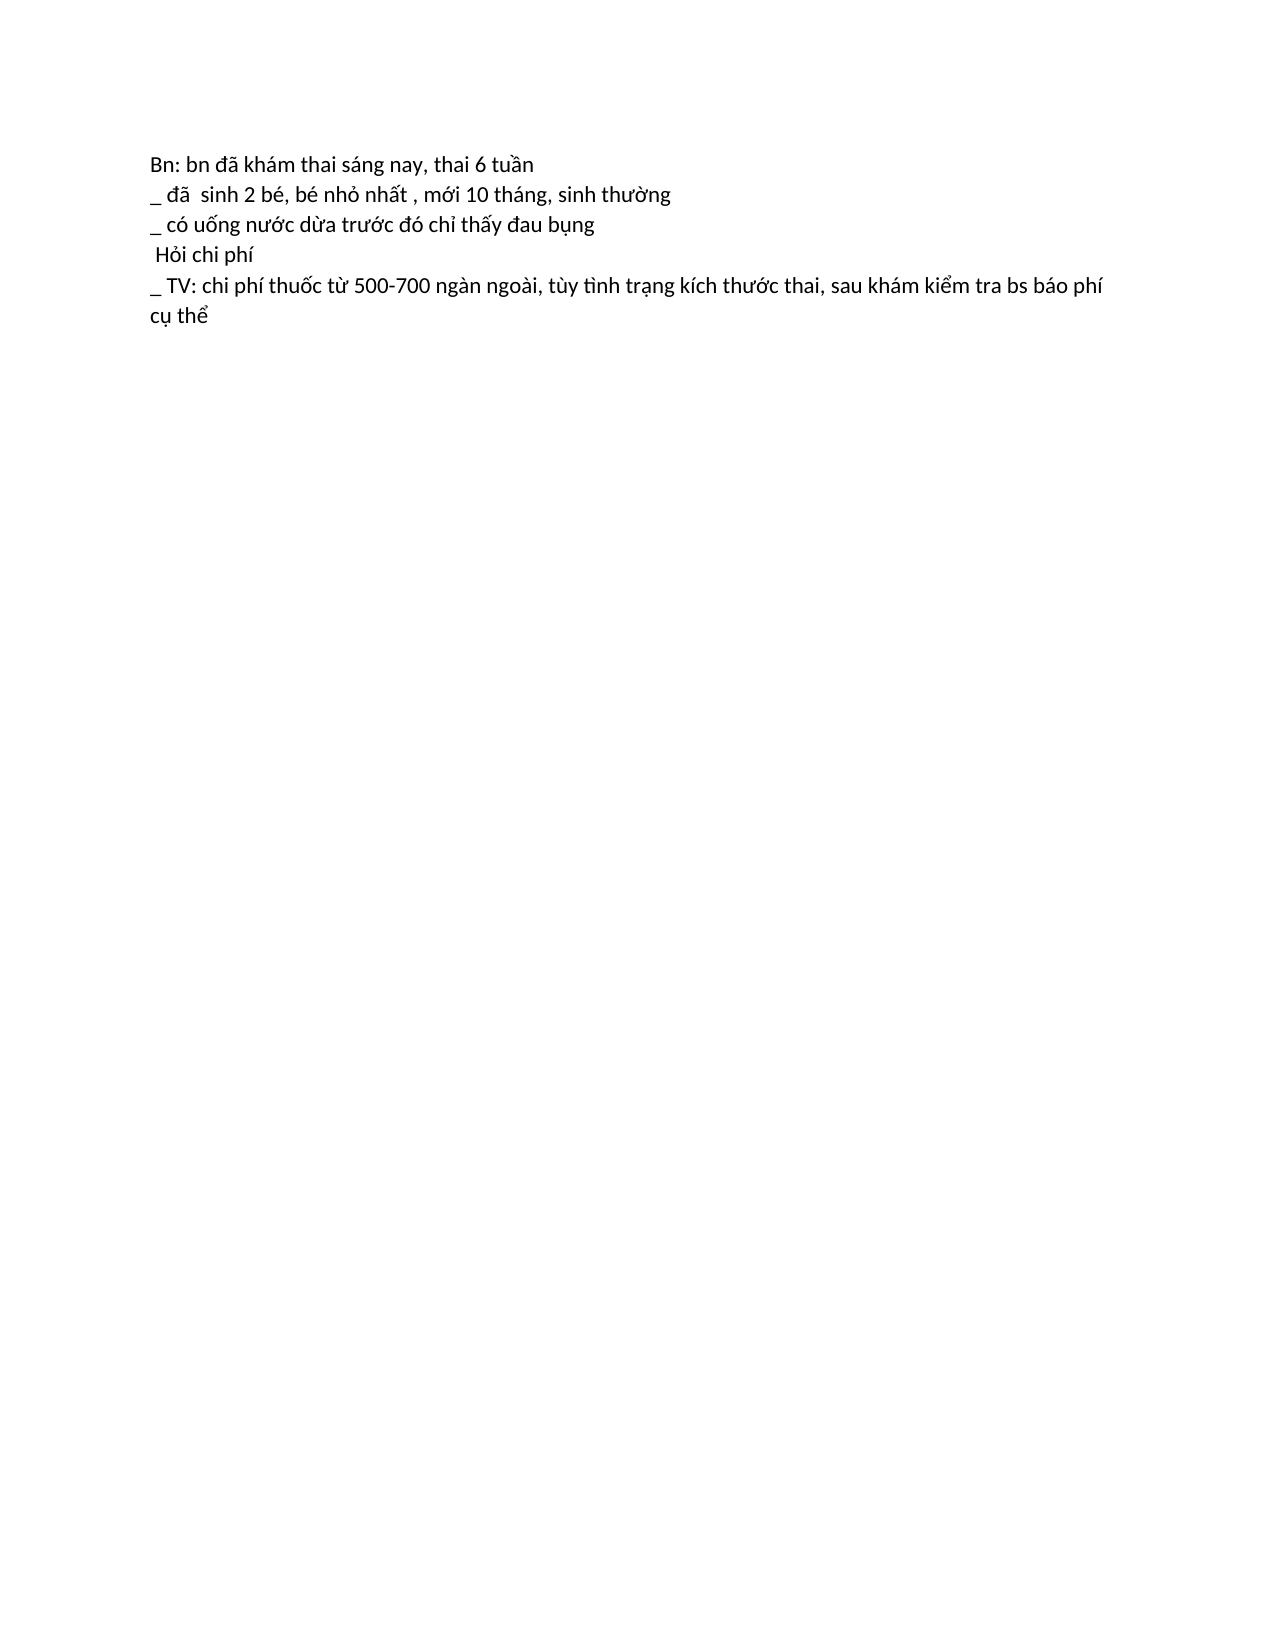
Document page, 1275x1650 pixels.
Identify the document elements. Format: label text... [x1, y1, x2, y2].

text Bn: bn đã khám thai sáng nay, thai 6 tuần _ đã sinh 2 bé, bé nhỏ nhất , mới 10 tháng, sinh thường _ có uống nước dừa trước đó chỉ thấy đau bụng Hỏi chi phí _ TV: chi phí thuốc từ 500-700 ngàn ngoài, tùy tình trạng kích thước thai, sau khám kiểm tra bs báo phí cụ thể [150, 150, 1125, 329]
